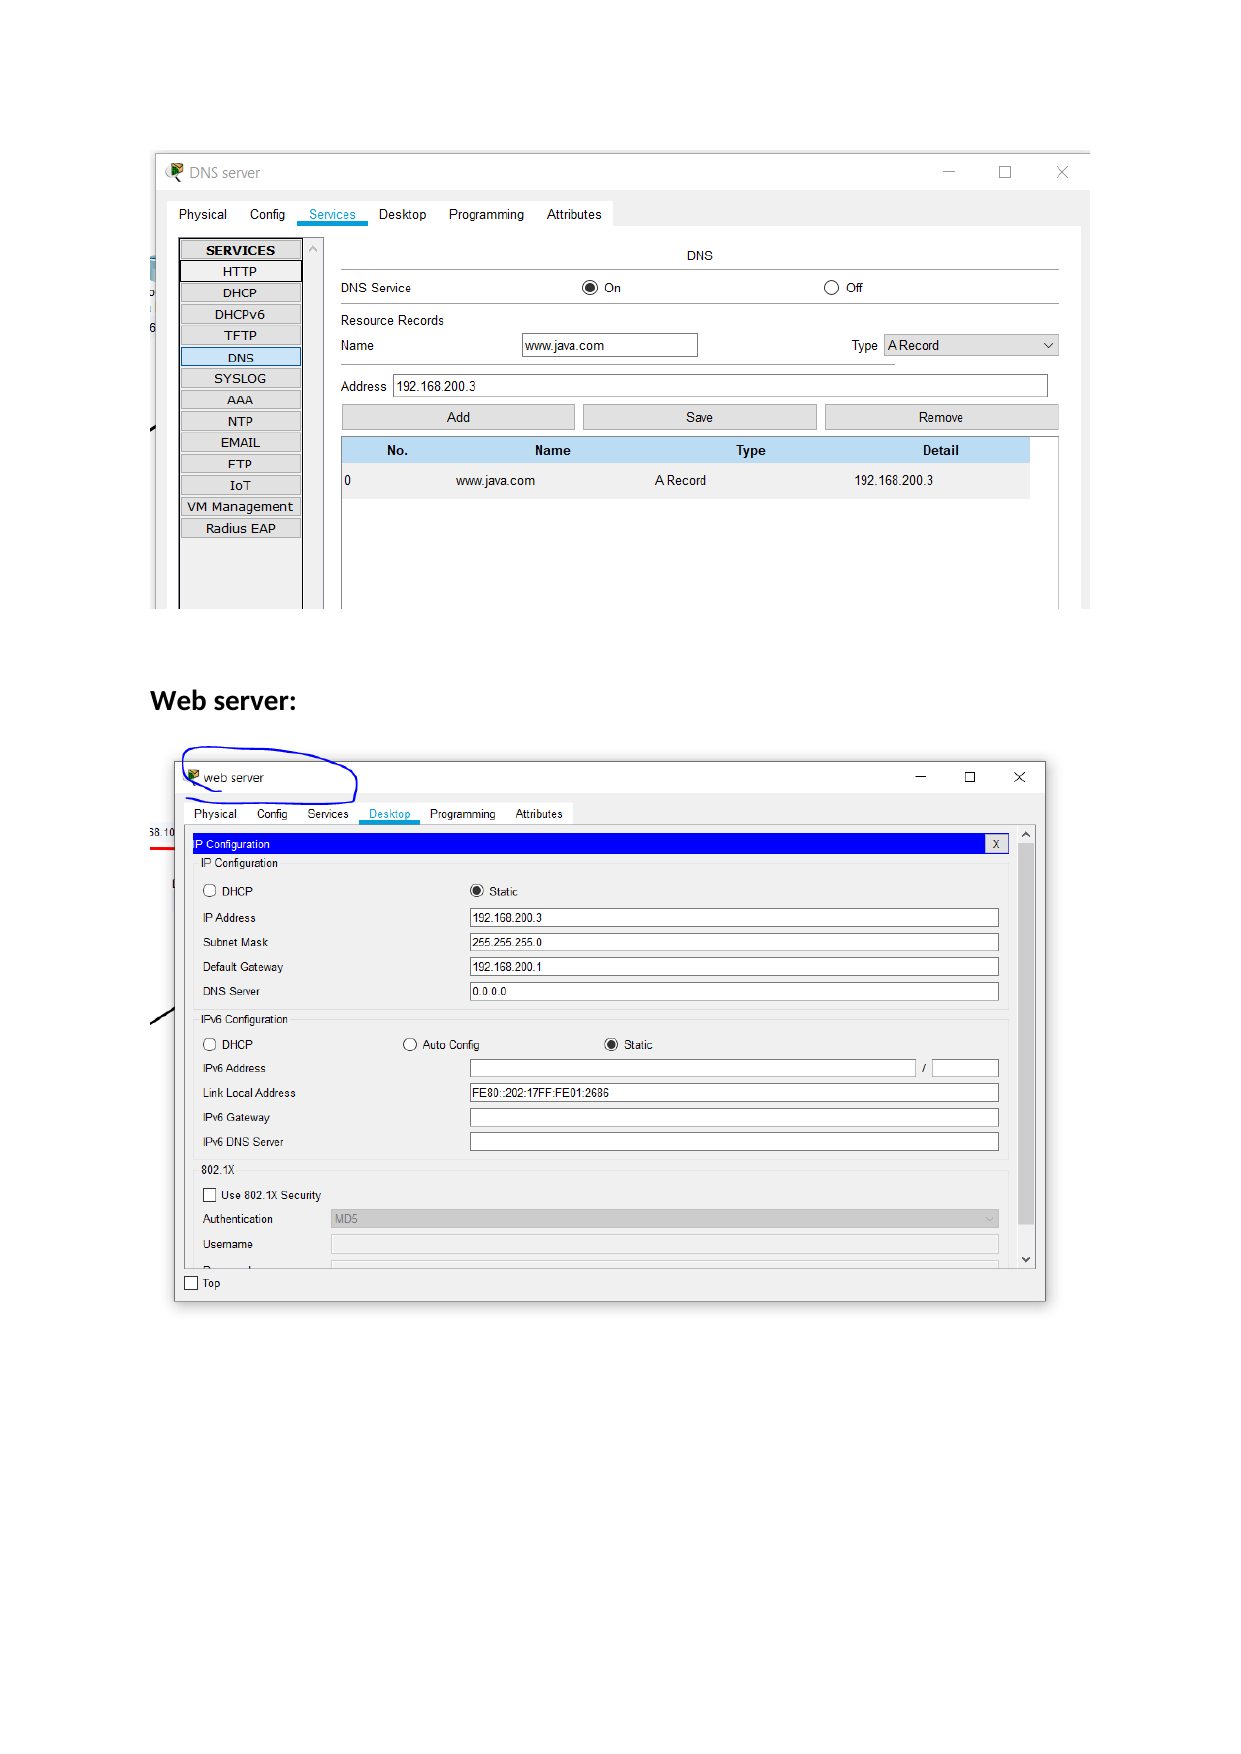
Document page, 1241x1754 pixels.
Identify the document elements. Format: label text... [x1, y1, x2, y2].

picture [150, 150, 1091, 609]
text Web server: [150, 682, 1090, 718]
picture [150, 737, 1091, 1329]
